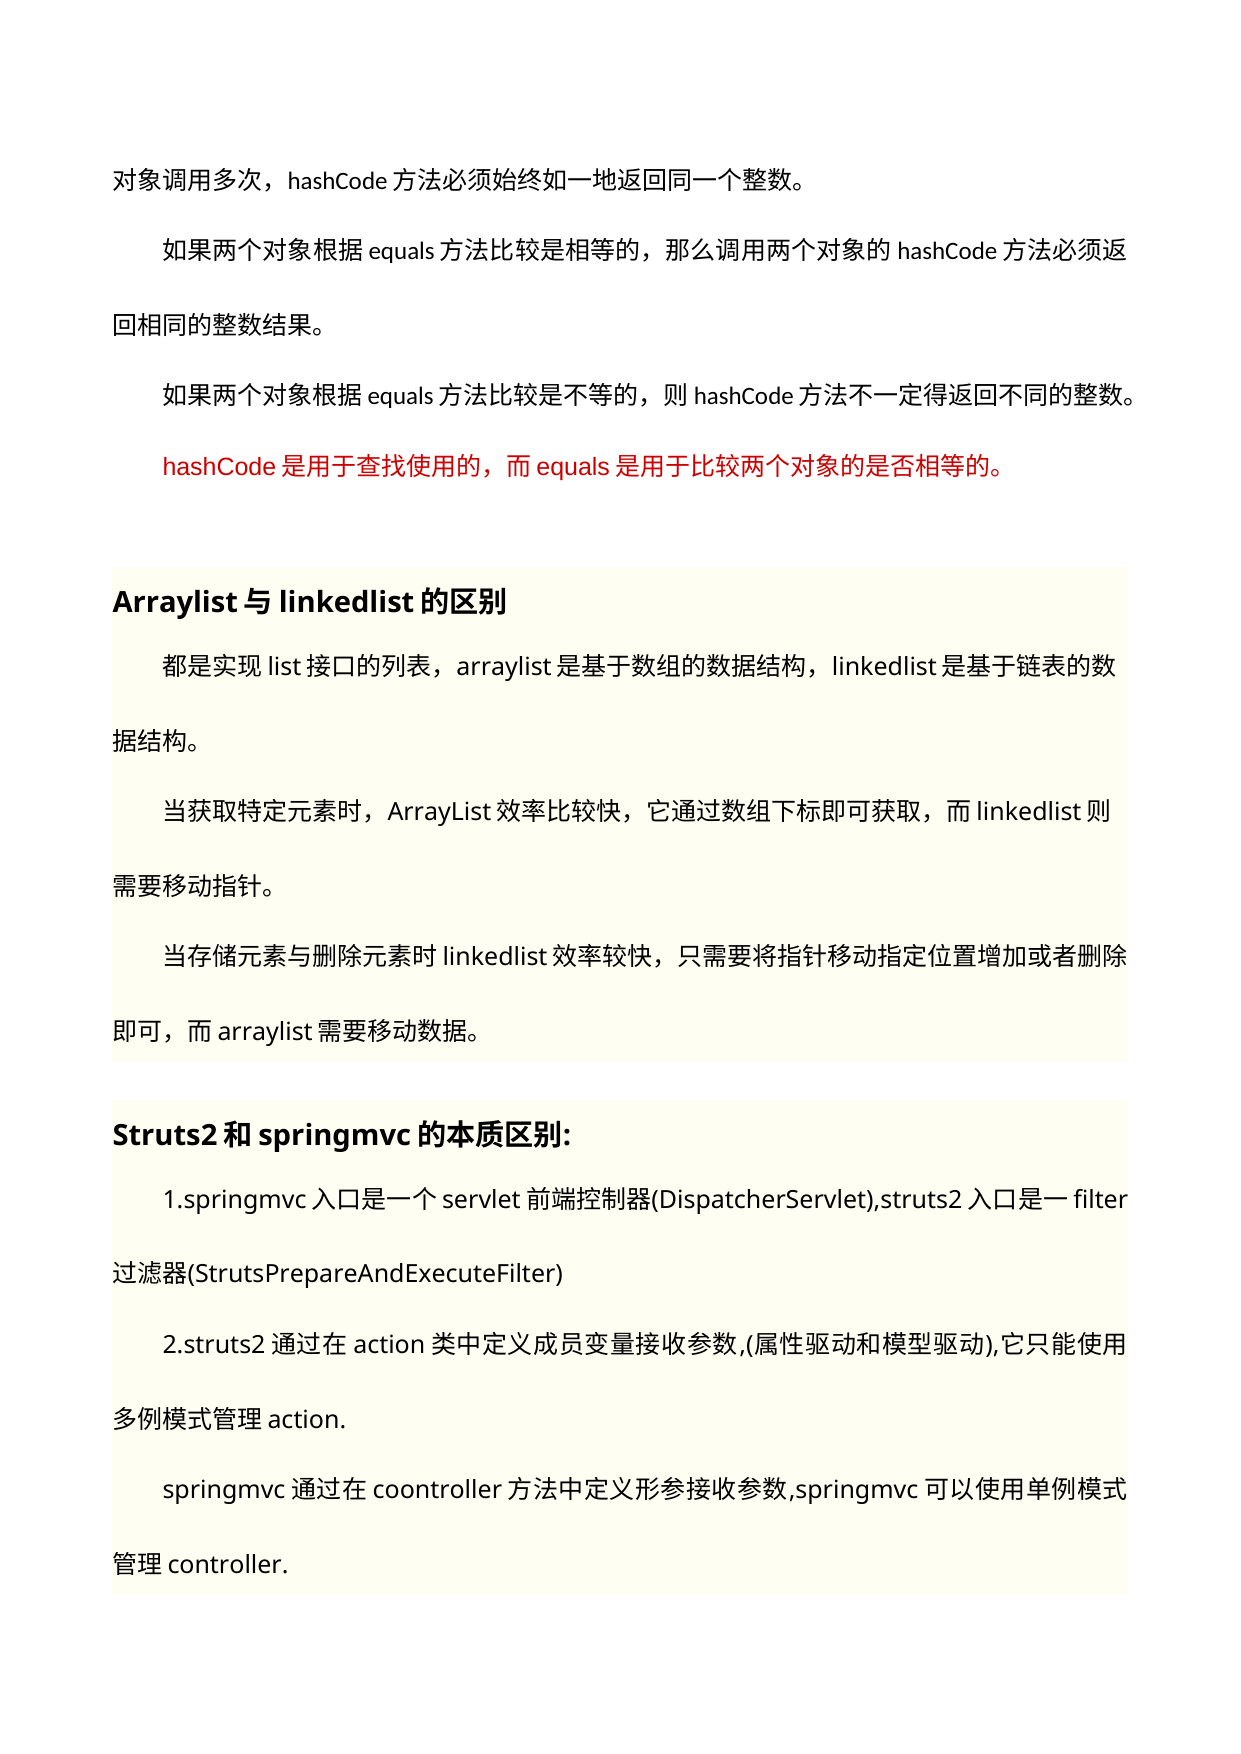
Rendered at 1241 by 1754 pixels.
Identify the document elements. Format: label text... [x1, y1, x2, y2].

text 当获取特定元素时，ArrayList效率比较快，它通过数组下标即可获取，而linkedlist则需要移动指针。 [112, 777, 1128, 917]
text 2.struts2通过在action类中定义成员变量接收参数,(属性驱动和模型驱动),它只能使用多例模式管理action. [112, 1310, 1128, 1450]
text 当存储元素与删除元素时linkedlist效率较快，只需要将指针移动指定位置增加或者删除即可，而arraylist需要移动数据。 [112, 922, 1128, 1062]
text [112, 146, 1128, 211]
text Arraylist与linkedlist的区别 [112, 567, 1128, 632]
text 都是实现list接口的列表，arraylist是基于数组的数据结构，linkedlist是基于链表的数据结构。 [112, 632, 1128, 772]
text 如果两个对象根据equals方法比较是相等的，那么调用两个对象的hashCode方法必须返回相同的整数结果。 [112, 216, 1128, 356]
text springmvc通过在coontroller方法中定义形参接收参数,springmvc可以使用单例模式管理controller. [112, 1455, 1128, 1595]
text 如果两个对象根据equals方法比较是不等的，则hashCode方法不一定得返回不同的整数。 [112, 361, 1128, 426]
text hashCode是用于查找使用的，而equals是用于比较两个对象的是否相等的。 [112, 432, 1128, 497]
text Struts2和springmvc的本质区别: [112, 1100, 1128, 1165]
text 1.springmvc入口是一个servlet前端控制器(DispatcherServlet),struts2入口是一filter过滤器(StrutsPrepareAndExecuteFilter) [112, 1165, 1128, 1304]
